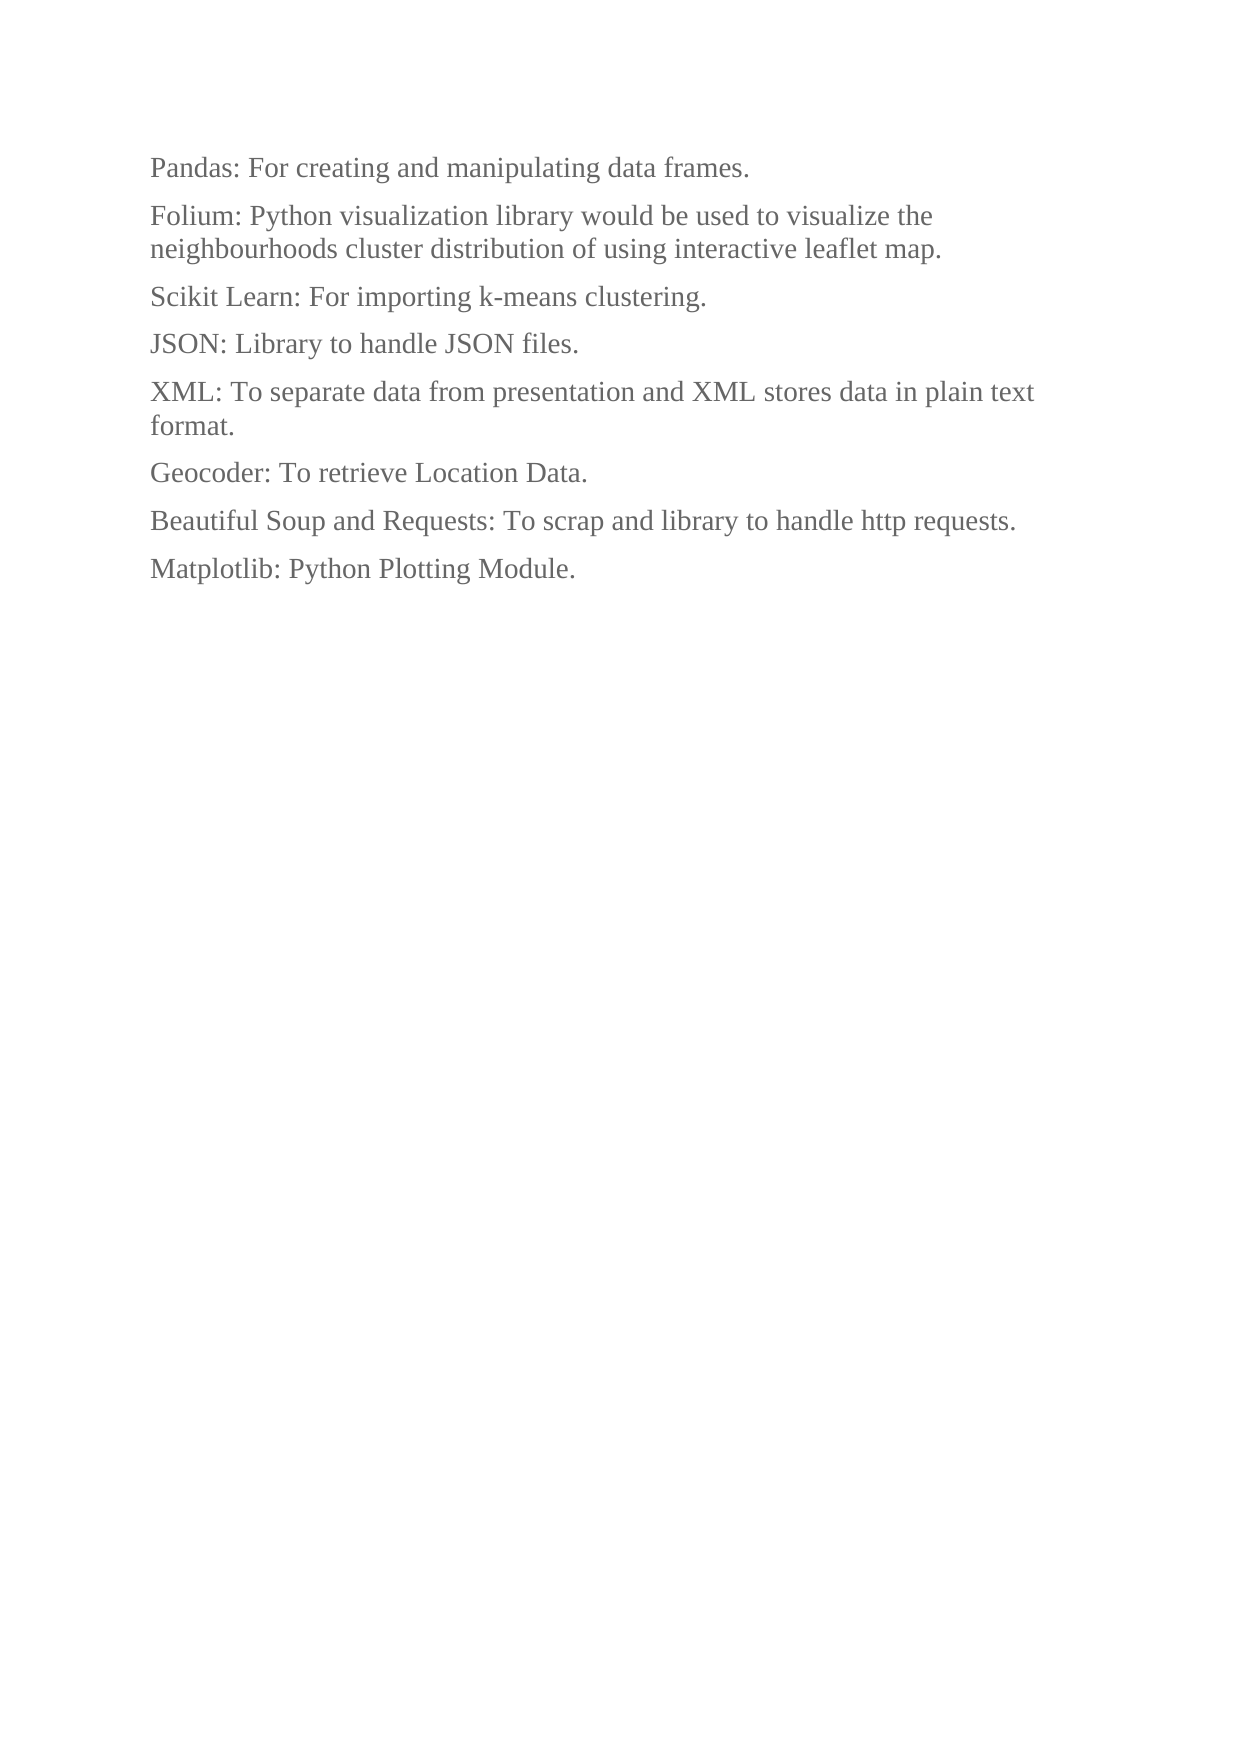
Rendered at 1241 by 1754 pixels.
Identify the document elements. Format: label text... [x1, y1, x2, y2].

text JSON: Library to handle JSON files. [150, 327, 1090, 360]
text Pandas: For creating and manipulating data frames. [150, 150, 1090, 183]
text XML: To separate data from presentation and XML stores data in plain text format. [150, 374, 1090, 441]
text Folium: Python visualization library would be used to visualize the neighbourhoods cluster distribution of using interactive leaflet map. [150, 198, 1090, 265]
text Scikit Learn: For importing k-means clustering. [150, 279, 1090, 312]
text Geocoder: To retrieve Location Data. [150, 456, 1090, 489]
text Beautiful Soup and Requests: To scrap and library to handle http requests. [150, 503, 1090, 537]
text Matplotlib: Python Plotting Module. [150, 551, 1090, 584]
